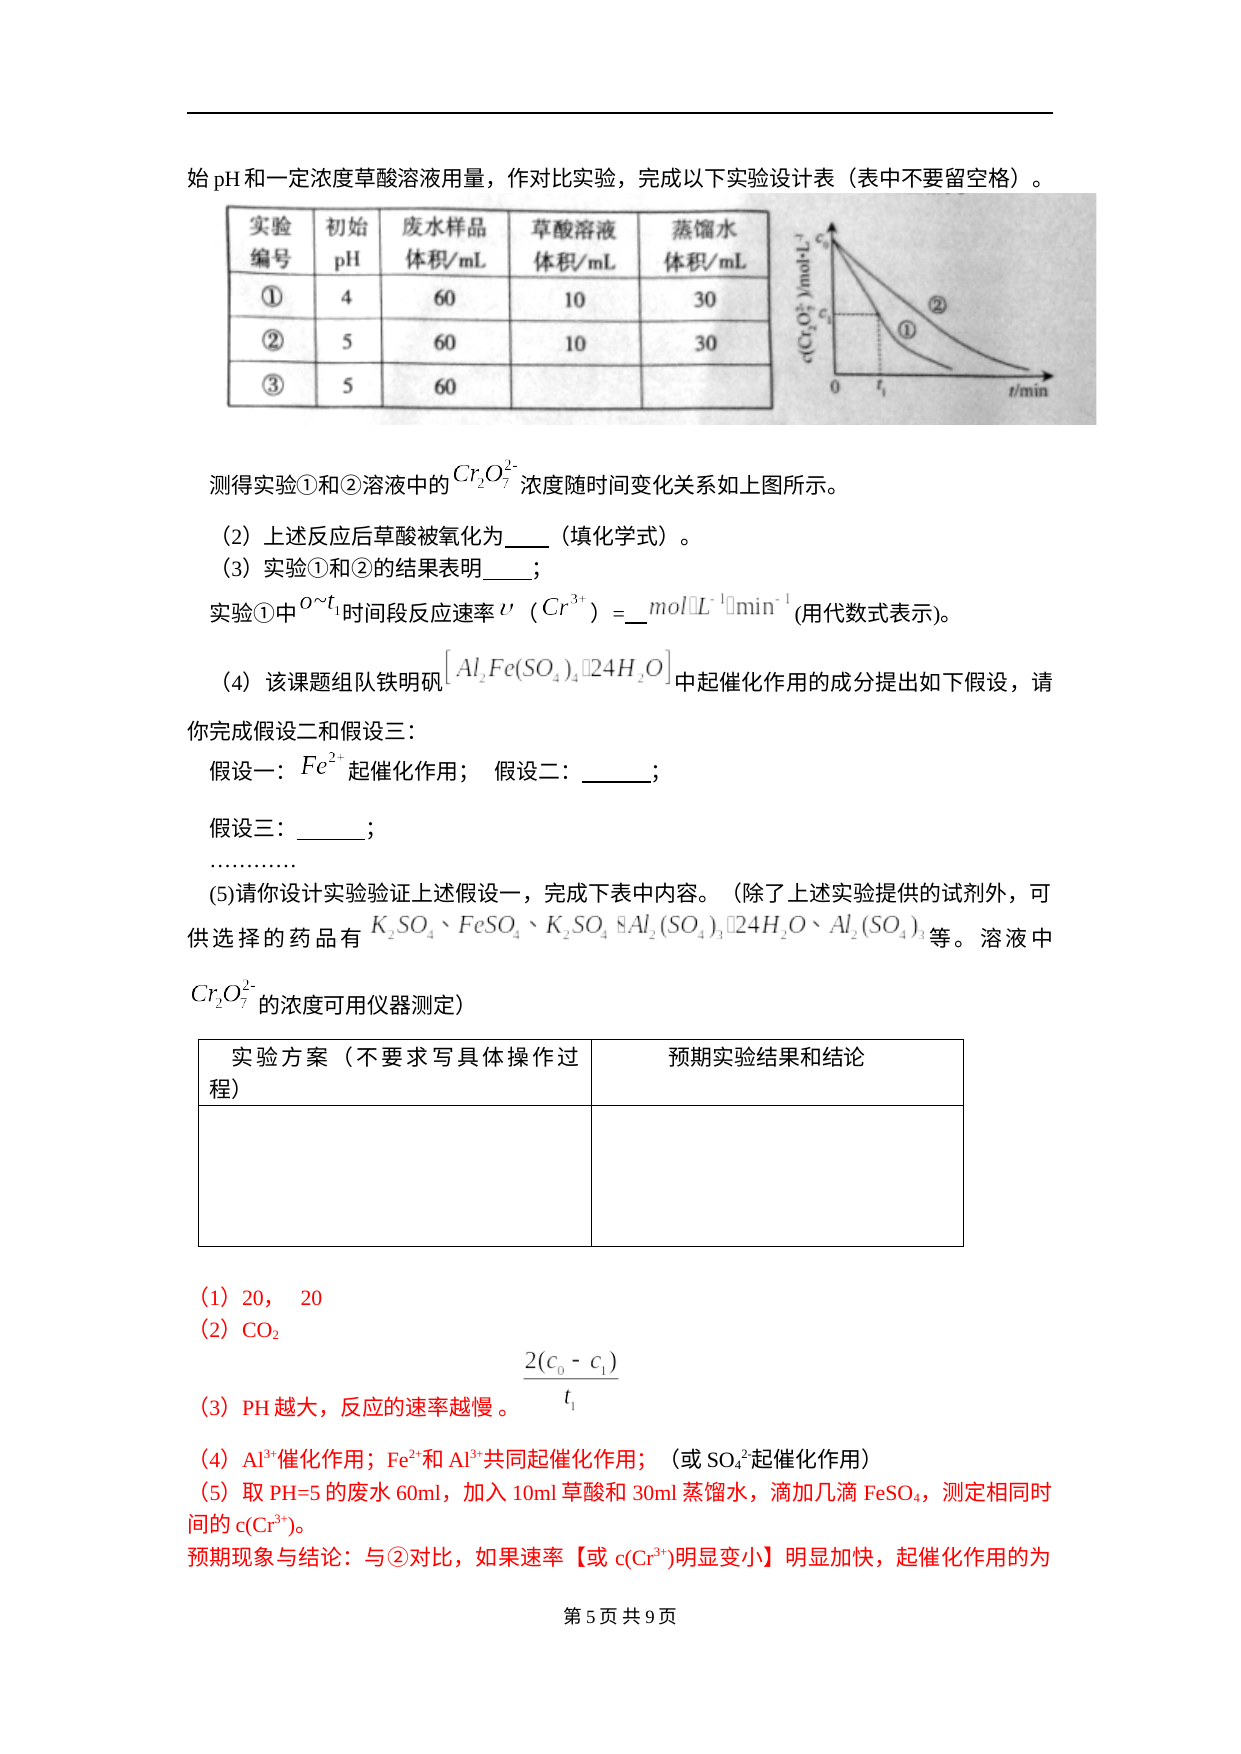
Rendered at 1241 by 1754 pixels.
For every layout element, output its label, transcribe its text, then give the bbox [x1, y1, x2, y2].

text （3）PH越大，反应的速率越慢 。 [187, 1344, 1053, 1442]
text （2）上述反应后草酸被氧化为 （填化学式）。 [187, 518, 1053, 551]
text （3）实验①和②的结果表明 ； [187, 551, 1053, 583]
text （5）取PH=5的废水60ml，加入10ml草酸和30ml蒸馏水，滴加几滴FeSO4，测定相同时间的c(Cr3+)。 [187, 1474, 1053, 1539]
text 实验①中时间段反应速率（）= (用代数式表示)。 [187, 583, 1053, 648]
text 假设一：起催化作用； 假设二： ； [187, 746, 1053, 811]
text （4）该课题组队铁明矾中起催化作用的成分提出如下假设，请你完成假设二和假设三： [187, 648, 1053, 746]
table_header 实验方案（不要求写具体操作过程） [199, 1040, 591, 1104]
text (5)请你设计实验验证上述假设一，完成下表中内容。（除了上述实验提供的试剂外，可供选择的药品有等。溶液中的浓度可用仪器测定） [187, 876, 1053, 1038]
table_cell [199, 1106, 591, 1246]
text （2）CO2 [187, 1312, 1053, 1344]
table_header 预期实验结果和结论 [592, 1040, 963, 1104]
text （4）Al3+催化作用；Fe2+和Al3+共同起催化作用；（或SO42-起催化作用） [187, 1442, 1053, 1474]
text 测得实验①和②溶液中的浓度随时间变化关系如上图所示。 [187, 453, 1053, 518]
table_cell [592, 1106, 963, 1246]
text 假设三： ； [187, 811, 1053, 843]
text ………… [187, 843, 1053, 876]
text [187, 161, 1053, 193]
text （1）20， 20 [187, 1279, 1053, 1312]
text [187, 1539, 1053, 1572]
